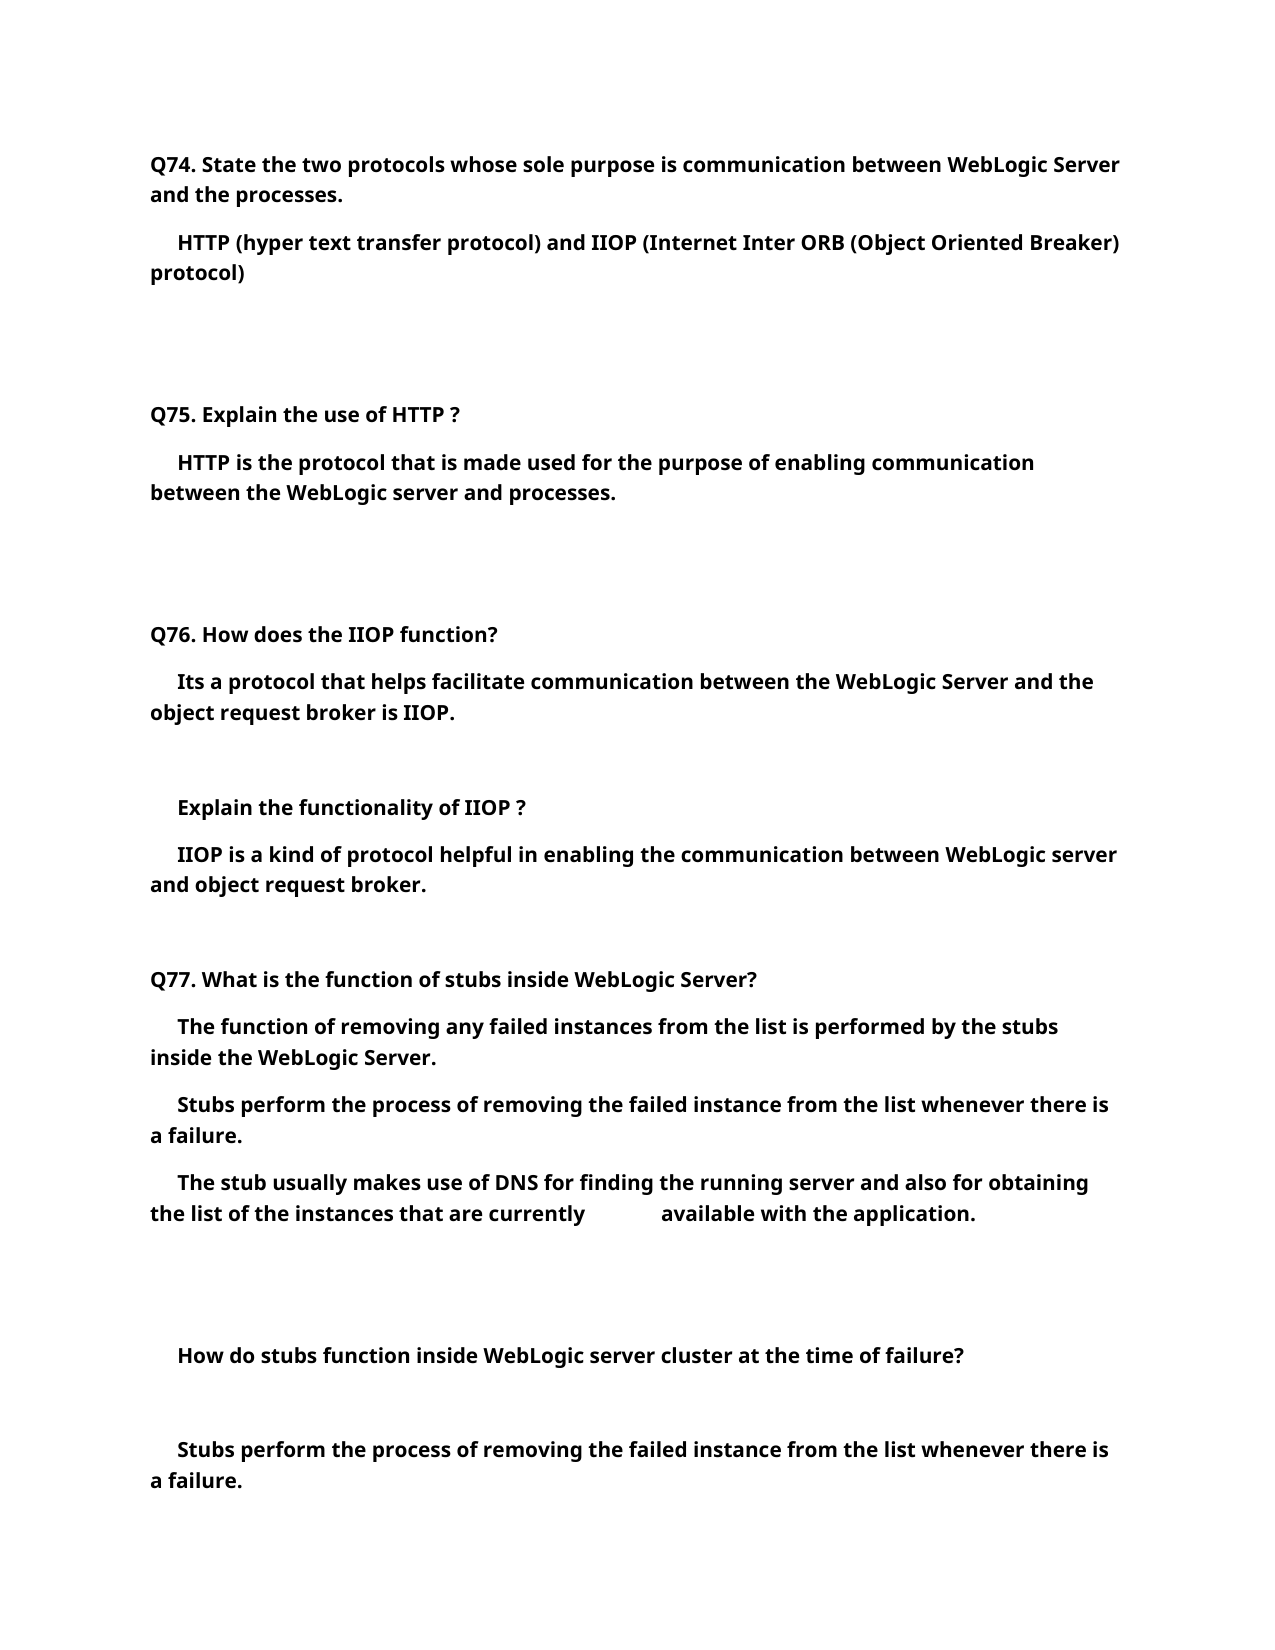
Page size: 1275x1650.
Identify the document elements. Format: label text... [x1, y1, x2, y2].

text Its a protocol that helps facilitate communication between the WebLogic Server and the object request broker is IIOP. [150, 667, 1125, 727]
text Q74. State the two protocols whose sole purpose is communication between WebLogic Server and the processes. [150, 150, 1125, 209]
text HTTP is the protocol that is made used for the purpose of enabling communication between the WebLogic server and processes. [150, 448, 1125, 507]
text IIOP is a kind of protocol helpful in enabling the communication between WebLogic server and object request broker. [150, 840, 1125, 899]
text Q76. How does the IIOP function? [150, 620, 1125, 649]
text Q75. Explain the use of HTTP ? [150, 400, 1125, 429]
text The function of removing any failed instances from the list is performed by the stubs inside the WebLogic Server. [150, 1012, 1125, 1072]
text Explain the functionality of IIOP ? [150, 793, 1125, 821]
text HTTP (hyper text transfer protocol) and IIOP (Internet Inter ORB (Object Oriented Breaker) protocol) [150, 228, 1125, 287]
text Q77. What is the function of stubs inside WebLogic Server? [150, 965, 1125, 994]
text Stubs perform the process of removing the failed instance from the list whenever there is a failure. [150, 1090, 1125, 1149]
text How do stubs function inside WebLogic server cluster at the time of failure? [150, 1341, 1125, 1369]
text Stubs perform the process of removing the failed instance from the list whenever there is a failure. [150, 1435, 1125, 1494]
